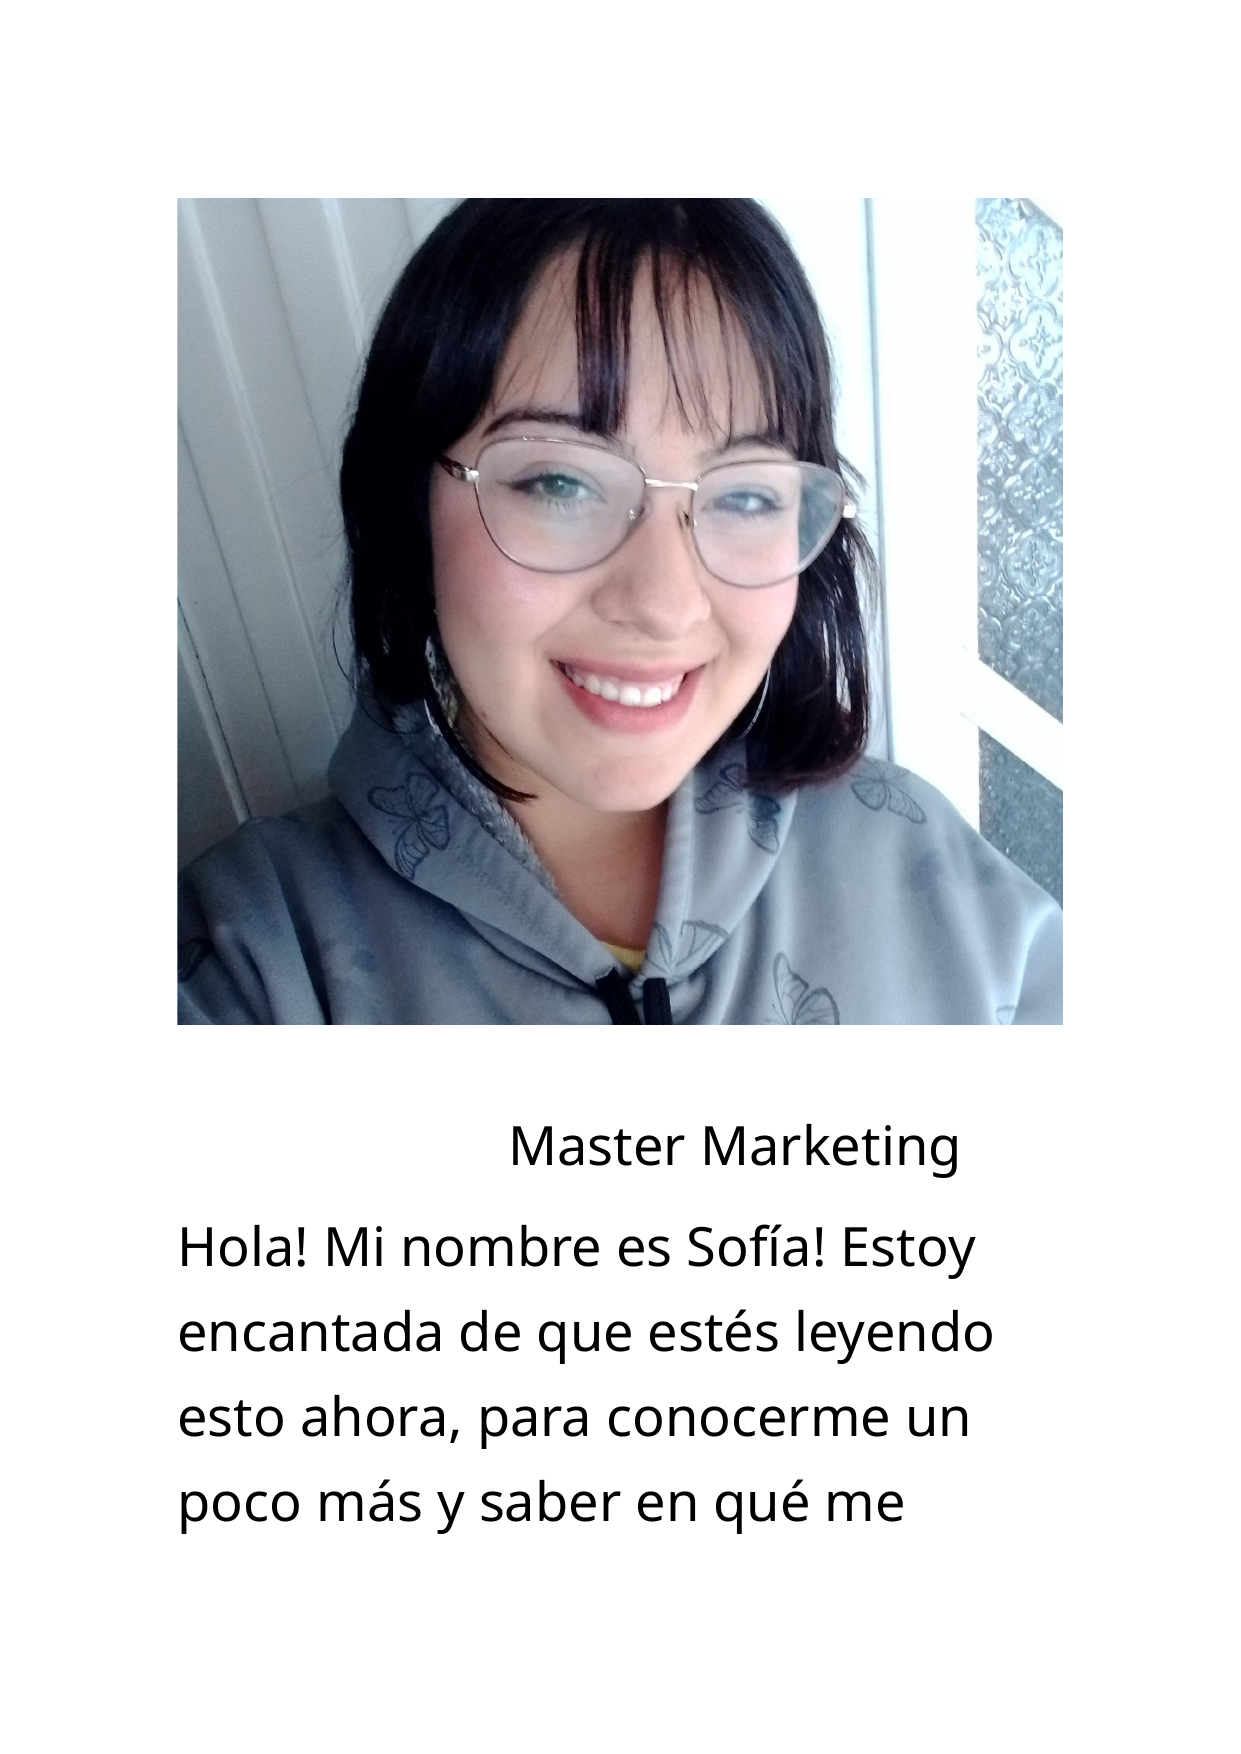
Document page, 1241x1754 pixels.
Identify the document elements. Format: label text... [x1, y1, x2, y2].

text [177, 1209, 1063, 1537]
text Master Marketing [177, 1107, 1063, 1181]
picture [177, 198, 1063, 1025]
